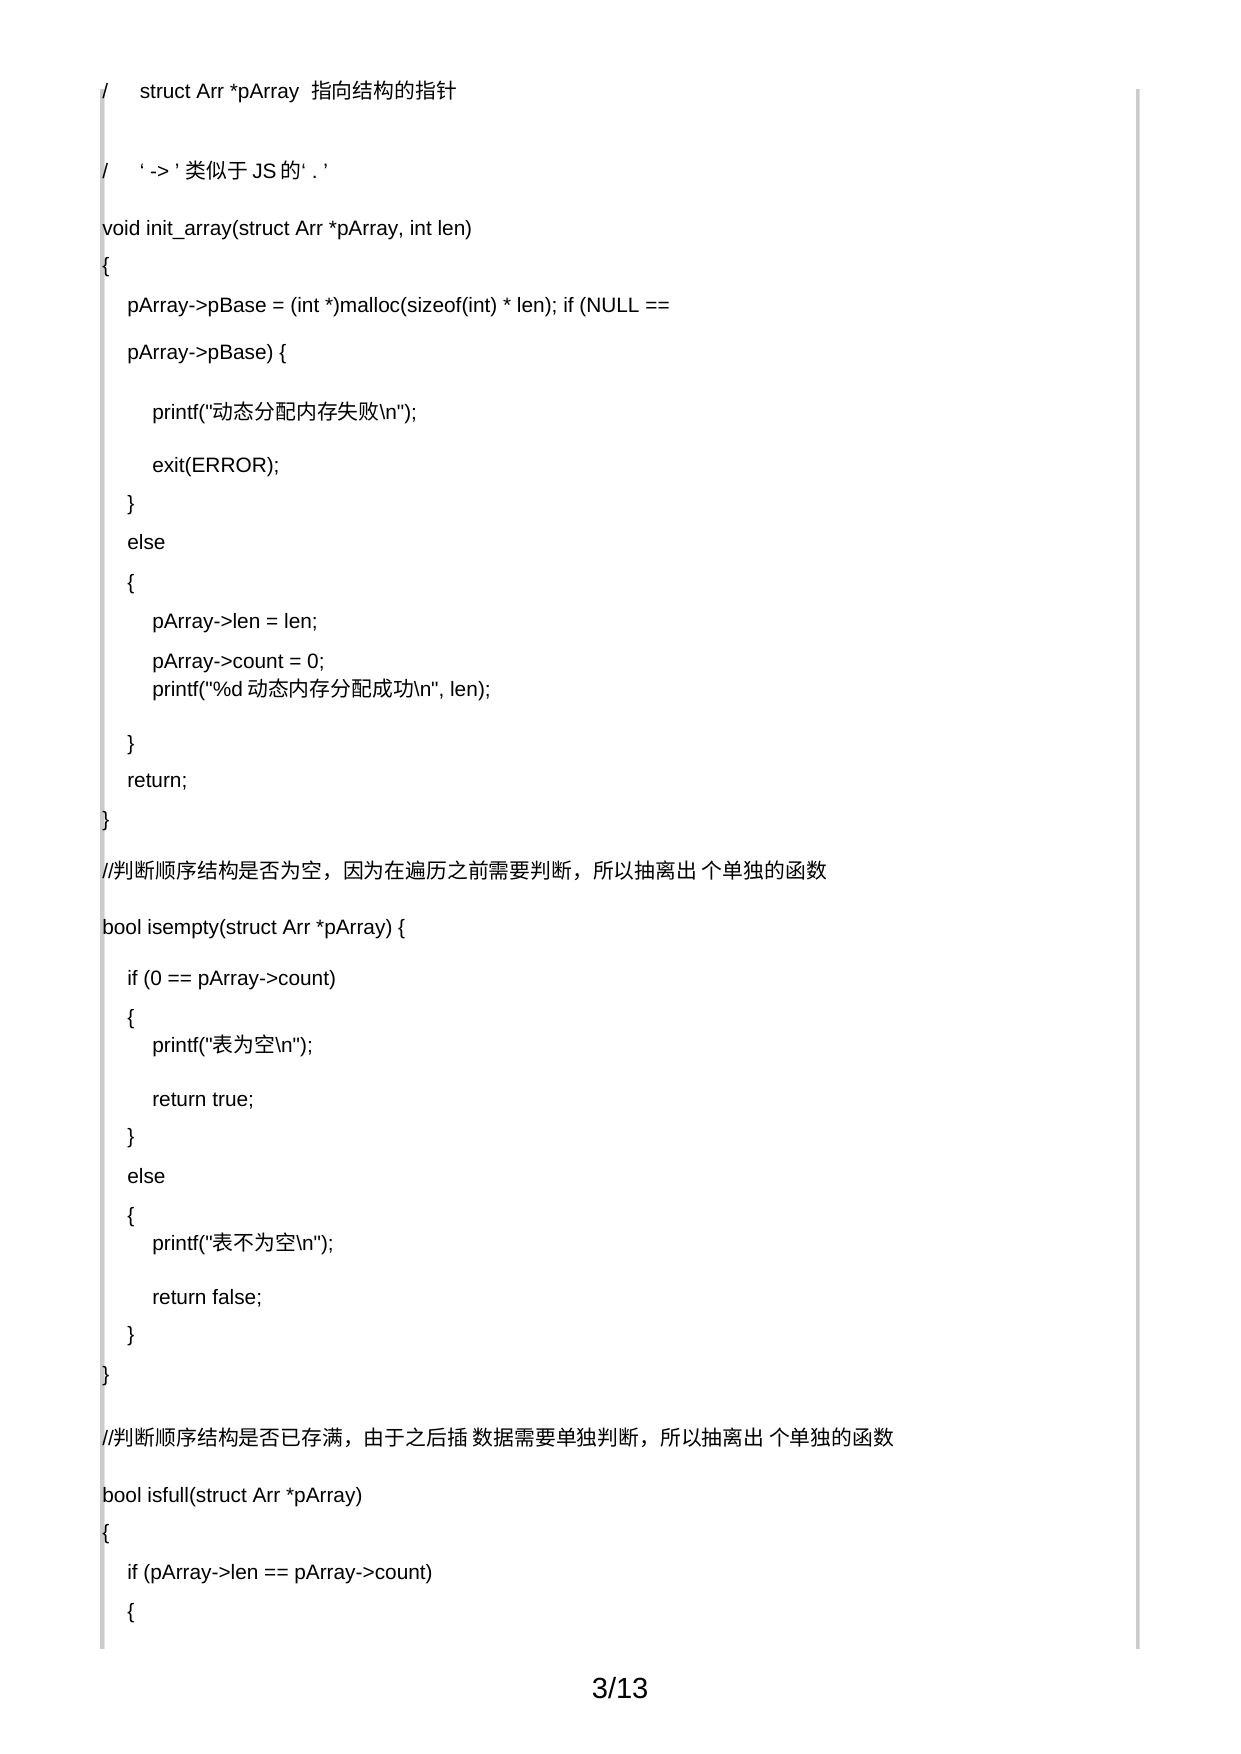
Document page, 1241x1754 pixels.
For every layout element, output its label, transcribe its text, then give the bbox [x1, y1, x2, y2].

text { [127, 569, 1090, 593]
text } [127, 730, 1090, 754]
text else [127, 530, 1090, 554]
text printf("动态分配内存失败\n"); [152, 399, 1090, 424]
text printf("%d动态内存分配成功\n", len); [152, 676, 1090, 701]
text return true; [152, 1087, 1090, 1111]
list struct Arr *pArray 指向结构的指针 [102, 78, 1090, 104]
text pArray->count = 0; [152, 649, 1090, 673]
text if (pArray->len == pArray->count) [127, 1560, 1090, 1584]
text 3/13 [102, 1671, 1138, 1704]
list ‘ -> ’ 类似于JS的‘ . ’ [102, 158, 1090, 184]
text bool isfull(struct Arr *pArray) [102, 1483, 1090, 1507]
text } [127, 1322, 1090, 1346]
text printf("表不为空\n"); [152, 1231, 1090, 1256]
text pArray->pBase = (int *)malloc(sizeof(int) * len); if (NULL == pArray->pBase) { [127, 293, 740, 364]
text { [102, 1520, 1090, 1544]
picture [100, 89, 1140, 1649]
text printf("表为空\n"); [152, 1033, 1090, 1058]
text //判断顺序结构是否已存满，由于之后插 数据需要单独判断，所以抽离出 个单独的函数 [102, 1425, 1090, 1451]
text } [127, 490, 1090, 514]
text exit(ERROR); [152, 453, 1090, 477]
text if (0 == pArray->count) [127, 966, 1090, 989]
text } [127, 1124, 1090, 1148]
text } [102, 807, 1090, 831]
text return false; [152, 1285, 1090, 1309]
text void init_array(struct Arr *pArray, int len) [102, 216, 1090, 240]
text { [127, 1005, 1090, 1029]
text return; [127, 767, 1090, 791]
text { [127, 1203, 1090, 1227]
text { [127, 1599, 1090, 1623]
text pArray->len = len; [152, 609, 1090, 633]
text { [102, 253, 1090, 277]
text } [102, 1362, 1090, 1386]
text else [127, 1164, 1090, 1188]
text //判断顺序结构是否为空，因为在遍历之前需要判断，所以抽离出 个单独的函数 bool isempty(struct Arr *pArray) { [102, 834, 855, 945]
